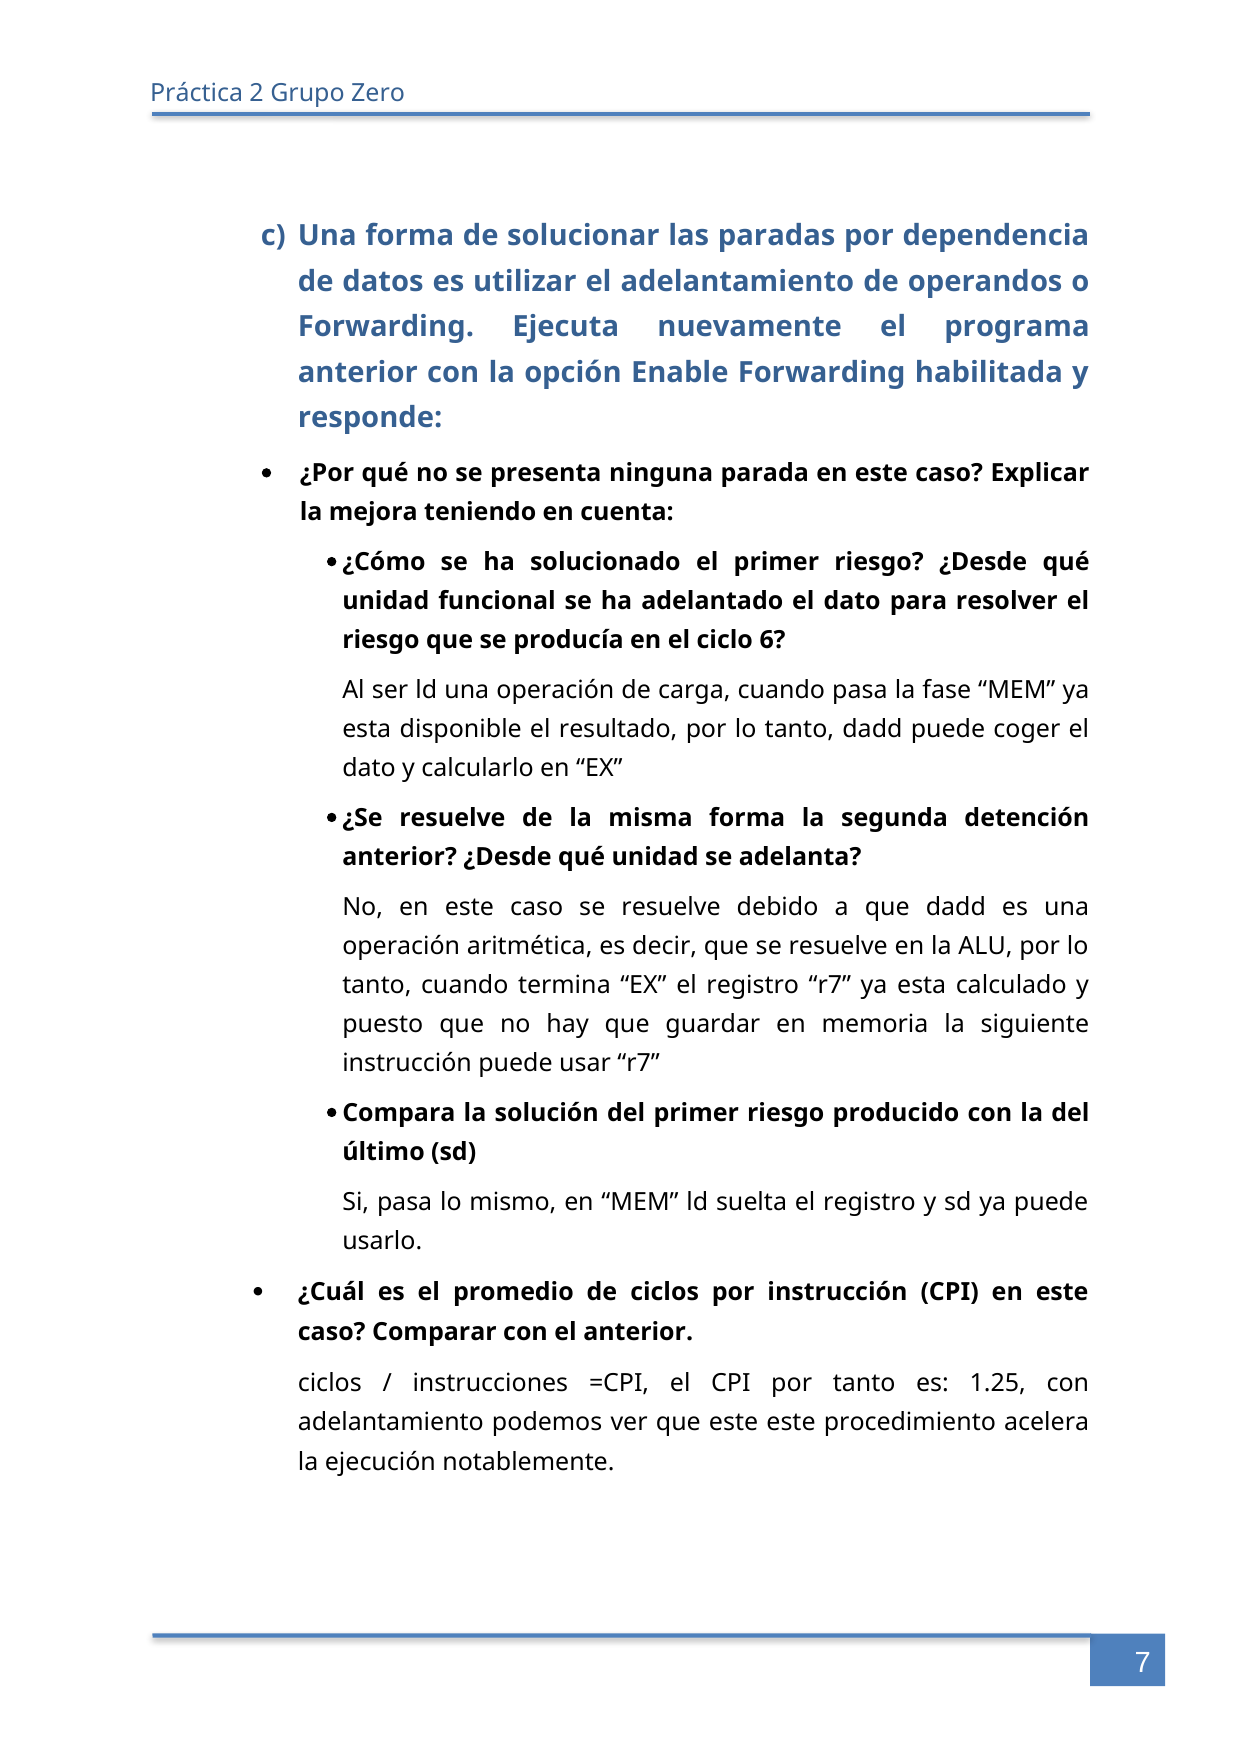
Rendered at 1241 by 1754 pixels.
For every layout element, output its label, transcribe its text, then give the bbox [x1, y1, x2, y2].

list No, en este caso se resuelve debido a que dadd es una operación aritmética, es decir, que se resuelve en la ALU, por lo tanto, cuando termina “EX” el registro “r7” ya esta calculado y puesto que no hay que guardar en memoria la siguiente instrucción puede usar “r7” [342, 888, 1090, 1079]
list ¿Cuál es el promedio de ciclos por instrucción (CPI) en este caso? Comparar con el anterior. [253, 1274, 1090, 1347]
list ¿Por qué no se presenta ninguna parada en este caso? Explicar la mejora teniendo en cuenta: [262, 455, 1090, 528]
list Una forma de solucionar las paradas por dependencia de datos es utilizar el adelantamiento de operandos o Forwarding. Ejecuta nuevamente el programa anterior con la opción Enable Forwarding habilitada y responde: [261, 214, 1090, 436]
list Compara la solución del primer riesgo producido con la del último (sd) [327, 1094, 1090, 1168]
list ¿Se resuelve de la misma forma la segunda detención anterior? ¿Desde qué unidad se adelanta? [327, 799, 1090, 873]
list ciclos / instrucciones =CPI, el CPI por tanto es: 1.25, con adelantamiento podemos ver que este este procedimiento acelera la ejecución notablemente. [298, 1365, 1090, 1477]
list Si, pasa lo mismo, en “MEM” ld suelta el registro y sd ya puede usarlo. [342, 1183, 1090, 1256]
list Al ser ld una operación de carga, cuando pasa la fase “MEM” ya esta disponible el resultado, por lo tanto, dadd puede coger el dato y calcularlo en “EX” [342, 671, 1090, 784]
list ¿Cómo se ha solucionado el primer riesgo? ¿Desde qué unidad funcional se ha adelantado el dato para resolver el riesgo que se producía en el ciclo 6? [327, 543, 1090, 656]
